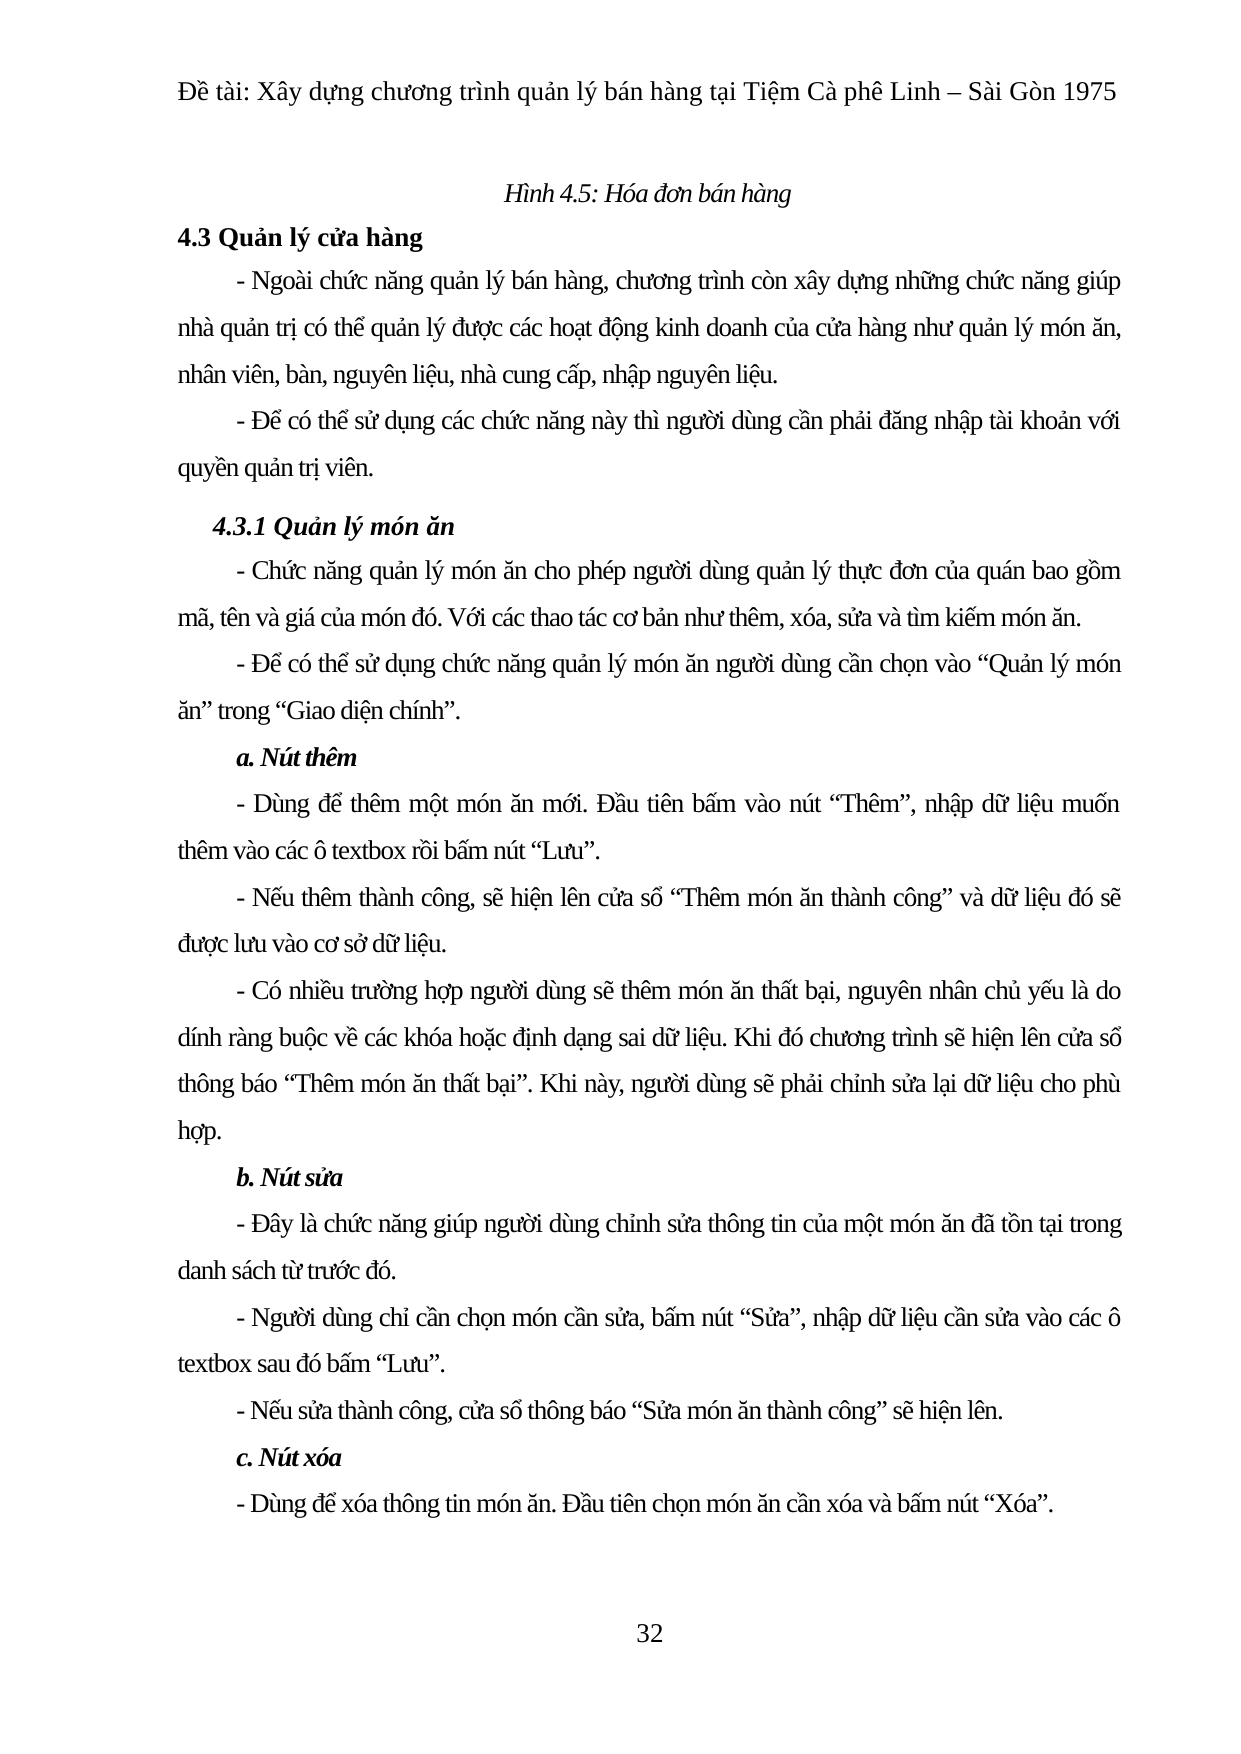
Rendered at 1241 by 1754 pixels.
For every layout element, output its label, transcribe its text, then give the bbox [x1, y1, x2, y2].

subtitle 4.3 Quản lý cửa hàng [177, 221, 1122, 252]
text Hình 4.5: Hóa đơn bán hàng [177, 177, 1122, 208]
text - Để có thể sử dụng các chức năng này thì người dùng cần phải đăng nhập tài khoản với quyền quản trị viên. [177, 404, 1122, 482]
text - Ngoài chức năng quản lý bán hàng, chương trình còn xây dựng những chức năng giúp nhà quản trị có thể quản lý được các hoạt động kinh doanh của cửa hàng như quản lý món ăn, nhân viên, bàn, nguyên liệu, nhà cung cấp, nhập nguyên liệu. [177, 264, 1122, 389]
text - Nếu thêm thành công, sẽ hiện lên cửa sổ “Thêm món ăn thành công” và dữ liệu đó sẽ được lưu vào cơ sở dữ liệu. [177, 881, 1122, 958]
text c. Nút xóa [177, 1441, 1122, 1472]
text - Có nhiều trường hợp người dùng sẽ thêm món ăn thất bại, nguyên nhân chủ yếu là do dính ràng buộc về các khóa hoặc định dạng sai dữ liệu. Khi đó chương trình sẽ hiện lên cửa sổ thông báo “Thêm món ăn thất bại”. Khi này, người dùng sẽ phải chỉnh sửa lại dữ liệu cho phù hợp. [177, 974, 1122, 1145]
text - Người dùng chỉ cần chọn món cần sửa, bấm nút “Sửa”, nhập dữ liệu cần sửa vào các ô textbox sau đó bấm “Lưu”. [177, 1301, 1122, 1378]
text - Nếu sửa thành công, cửa sổ thông báo “Sửa món ăn thành công” sẽ hiện lên. [177, 1394, 1122, 1425]
text a. Nút thêm [177, 741, 1122, 772]
text - Đây là chức năng giúp người dùng chỉnh sửa thông tin của một món ăn đã tồn tại trong danh sách từ trước đó. [177, 1207, 1122, 1285]
text - Chức năng quản lý món ăn cho phép người dùng quản lý thực đơn của quán bao gồm mã, tên và giá của món đó. Với các thao tác cơ bản như thêm, xóa, sửa và tìm kiếm món ăn. [177, 554, 1122, 632]
text - Để có thể sử dụng chức năng quản lý món ăn người dùng cần chọn vào “Quản lý món ăn” trong “Giao diện chính”. [177, 647, 1122, 725]
text - Dùng để xóa thông tin món ăn. Đầu tiên chọn món ăn cần xóa và bấm nút “Xóa”. [177, 1487, 1122, 1518]
subtitle 4.3.1 Quản lý món ăn [177, 510, 1122, 541]
text - Dùng để thêm một món ăn mới. Đầu tiên bấm vào nút “Thêm”, nhập dữ liệu muốn thêm vào các ô textbox rồi bấm nút “Lưu”. [177, 787, 1122, 865]
text b. Nút sửa [177, 1161, 1122, 1192]
